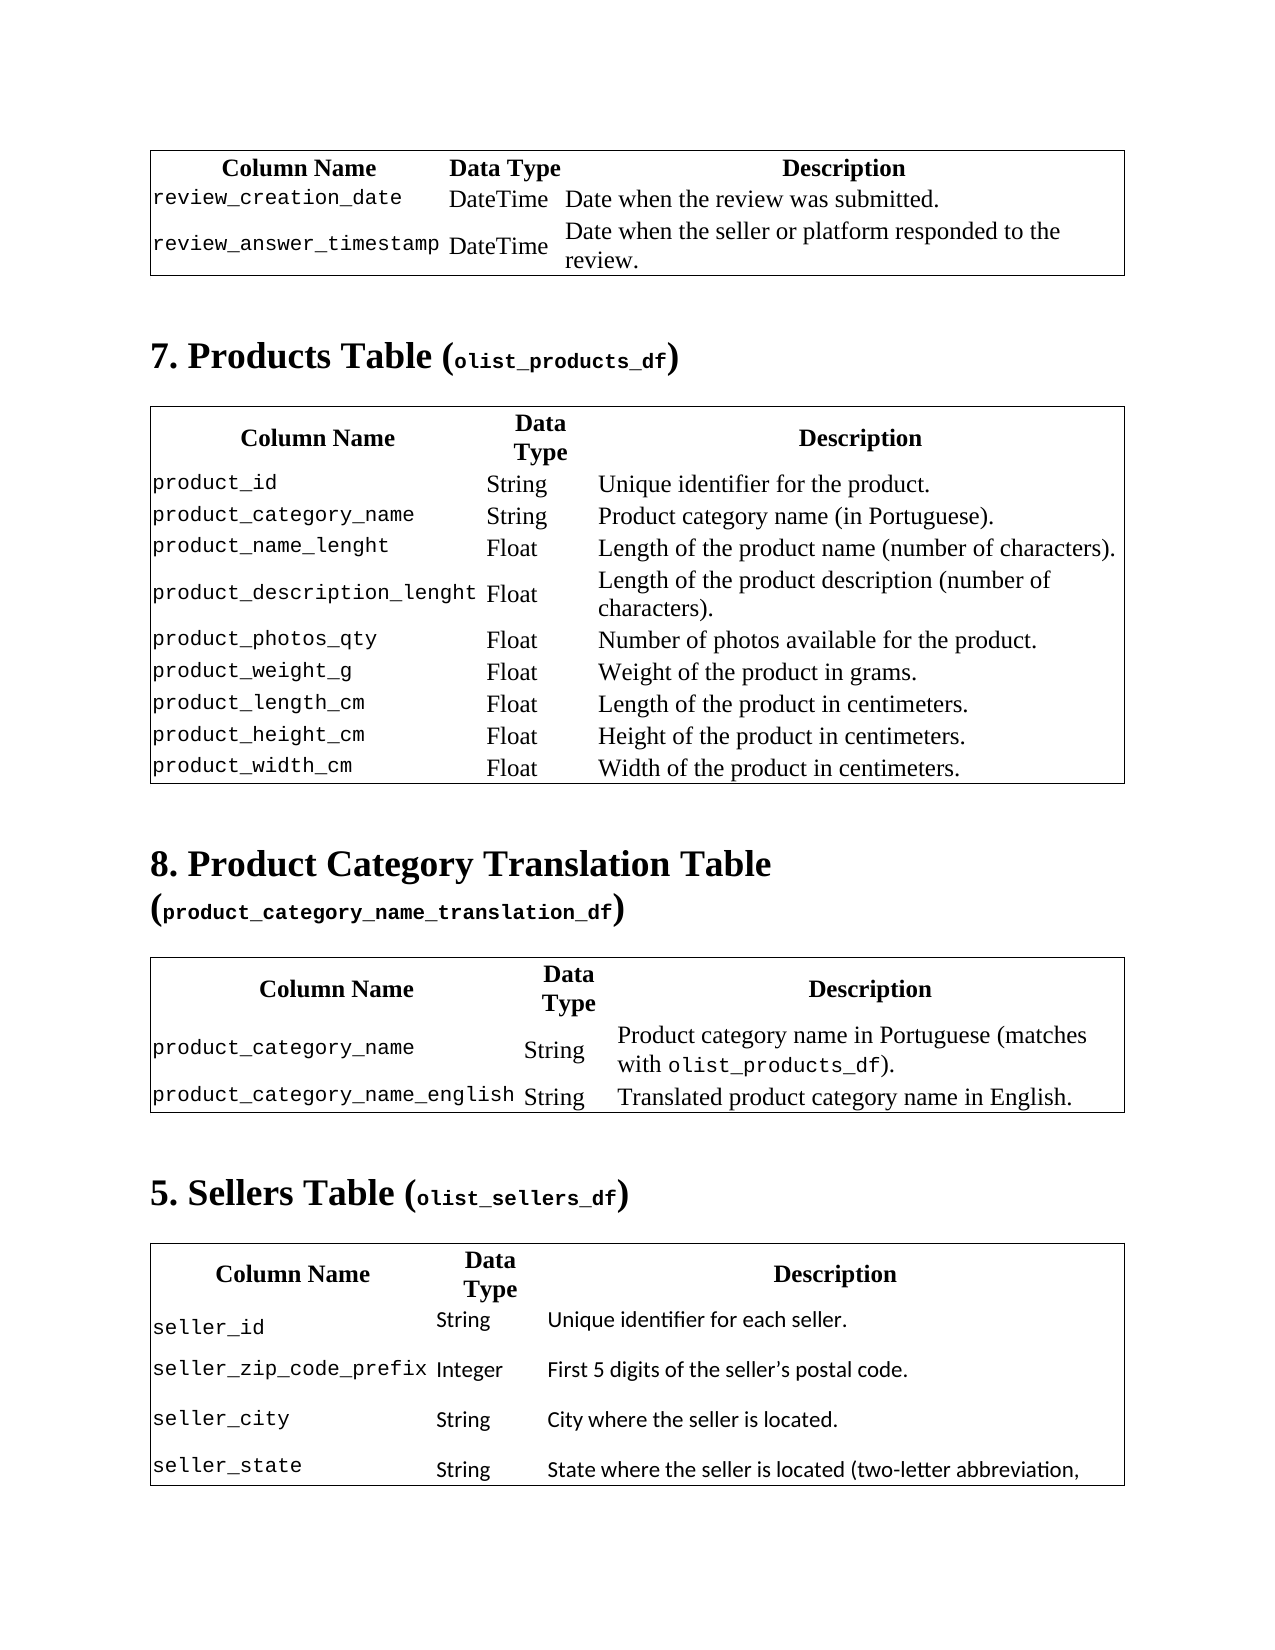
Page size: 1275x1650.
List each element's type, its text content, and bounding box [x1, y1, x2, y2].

table_cell String [435, 1404, 546, 1454]
table_cell product_height_cm [151, 720, 484, 751]
text 8. Product Category Translation Table (product_category_name_translation_df) [150, 841, 1125, 928]
subtitle 5. Sellers Table (olist_sellers_df) [150, 1170, 1125, 1213]
table_cell Float [485, 688, 596, 719]
table_cell Integer [435, 1354, 546, 1404]
table_cell review_answer_timestamp [151, 215, 447, 275]
table_header Data Type [447, 151, 563, 183]
table_cell Weight of the product in grams. [596, 656, 1124, 688]
table_header Data Type [485, 407, 596, 468]
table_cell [546, 1454, 1124, 1485]
text 7. Products Table (olist_products_df) [150, 334, 1125, 377]
table_header Column Name [151, 407, 484, 468]
table_cell Product category name (in Portuguese). [596, 500, 1124, 531]
table_cell Float [485, 720, 596, 751]
table_cell Product category name in Portuguese (matches with olist_products_df). [616, 1019, 1124, 1080]
table_header Description [596, 407, 1124, 468]
table_cell Unique identifier for each seller. [546, 1304, 1124, 1354]
table_cell product_length_cm [151, 688, 484, 719]
table_cell Length of the product in centimeters. [596, 688, 1124, 719]
table_cell Length of the product name (number of characters). [596, 531, 1124, 563]
table_cell City where the seller is located. [546, 1404, 1124, 1454]
table_cell product_width_cm [151, 751, 484, 783]
table_cell Float [485, 751, 596, 783]
table_cell String [485, 468, 596, 499]
table_header Column Name [151, 958, 522, 1018]
table_header Description [563, 151, 1124, 183]
table_cell String [522, 1019, 616, 1080]
table_cell seller_id [151, 1304, 434, 1354]
table_cell String [435, 1454, 546, 1485]
table_cell product_description_lenght [151, 563, 484, 624]
table_header Description [616, 958, 1124, 1018]
table_cell String [435, 1304, 546, 1354]
table_cell Float [485, 563, 596, 624]
table_cell Date when the review was submitted. [563, 183, 1124, 215]
table_cell review_creation_date [151, 183, 447, 215]
table_header Data Type [435, 1244, 546, 1304]
table_cell Unique identifier for the product. [596, 468, 1124, 499]
table_cell seller_zip_code_prefix [151, 1354, 434, 1404]
table_cell DateTime [447, 215, 563, 275]
table_cell String [485, 500, 596, 531]
table_cell product_name_lenght [151, 531, 484, 563]
table_cell product_category_name [151, 500, 484, 531]
table_cell Float [485, 531, 596, 563]
table_cell Translated product category name in English. [616, 1080, 1124, 1112]
table_cell Width of the product in centimeters. [596, 751, 1124, 783]
table_cell product_category_name [151, 1019, 522, 1080]
table_header Column Name [151, 1244, 434, 1304]
table_cell product_weight_g [151, 656, 484, 688]
table_cell String [522, 1080, 616, 1112]
table_cell Length of the product description (number of characters). [596, 563, 1124, 624]
table_cell Float [485, 656, 596, 688]
table_header Column Name [151, 151, 447, 183]
table_cell First 5 digits of the seller’s postal code. [546, 1354, 1124, 1404]
table_cell product_category_name_english [151, 1080, 522, 1112]
table_cell seller_state [151, 1454, 434, 1485]
table_cell Height of the product in centimeters. [596, 720, 1124, 751]
table_cell Float [485, 624, 596, 656]
table_header Data Type [522, 958, 616, 1018]
table_cell product_photos_qty [151, 624, 484, 656]
table_cell Number of photos available for the product. [596, 624, 1124, 656]
table_header Description [546, 1244, 1124, 1304]
table_cell DateTime [447, 183, 563, 215]
table_cell seller_city [151, 1404, 434, 1454]
table_cell Date when the seller or platform responded to the review. [563, 215, 1124, 275]
table_cell product_id [151, 468, 484, 499]
